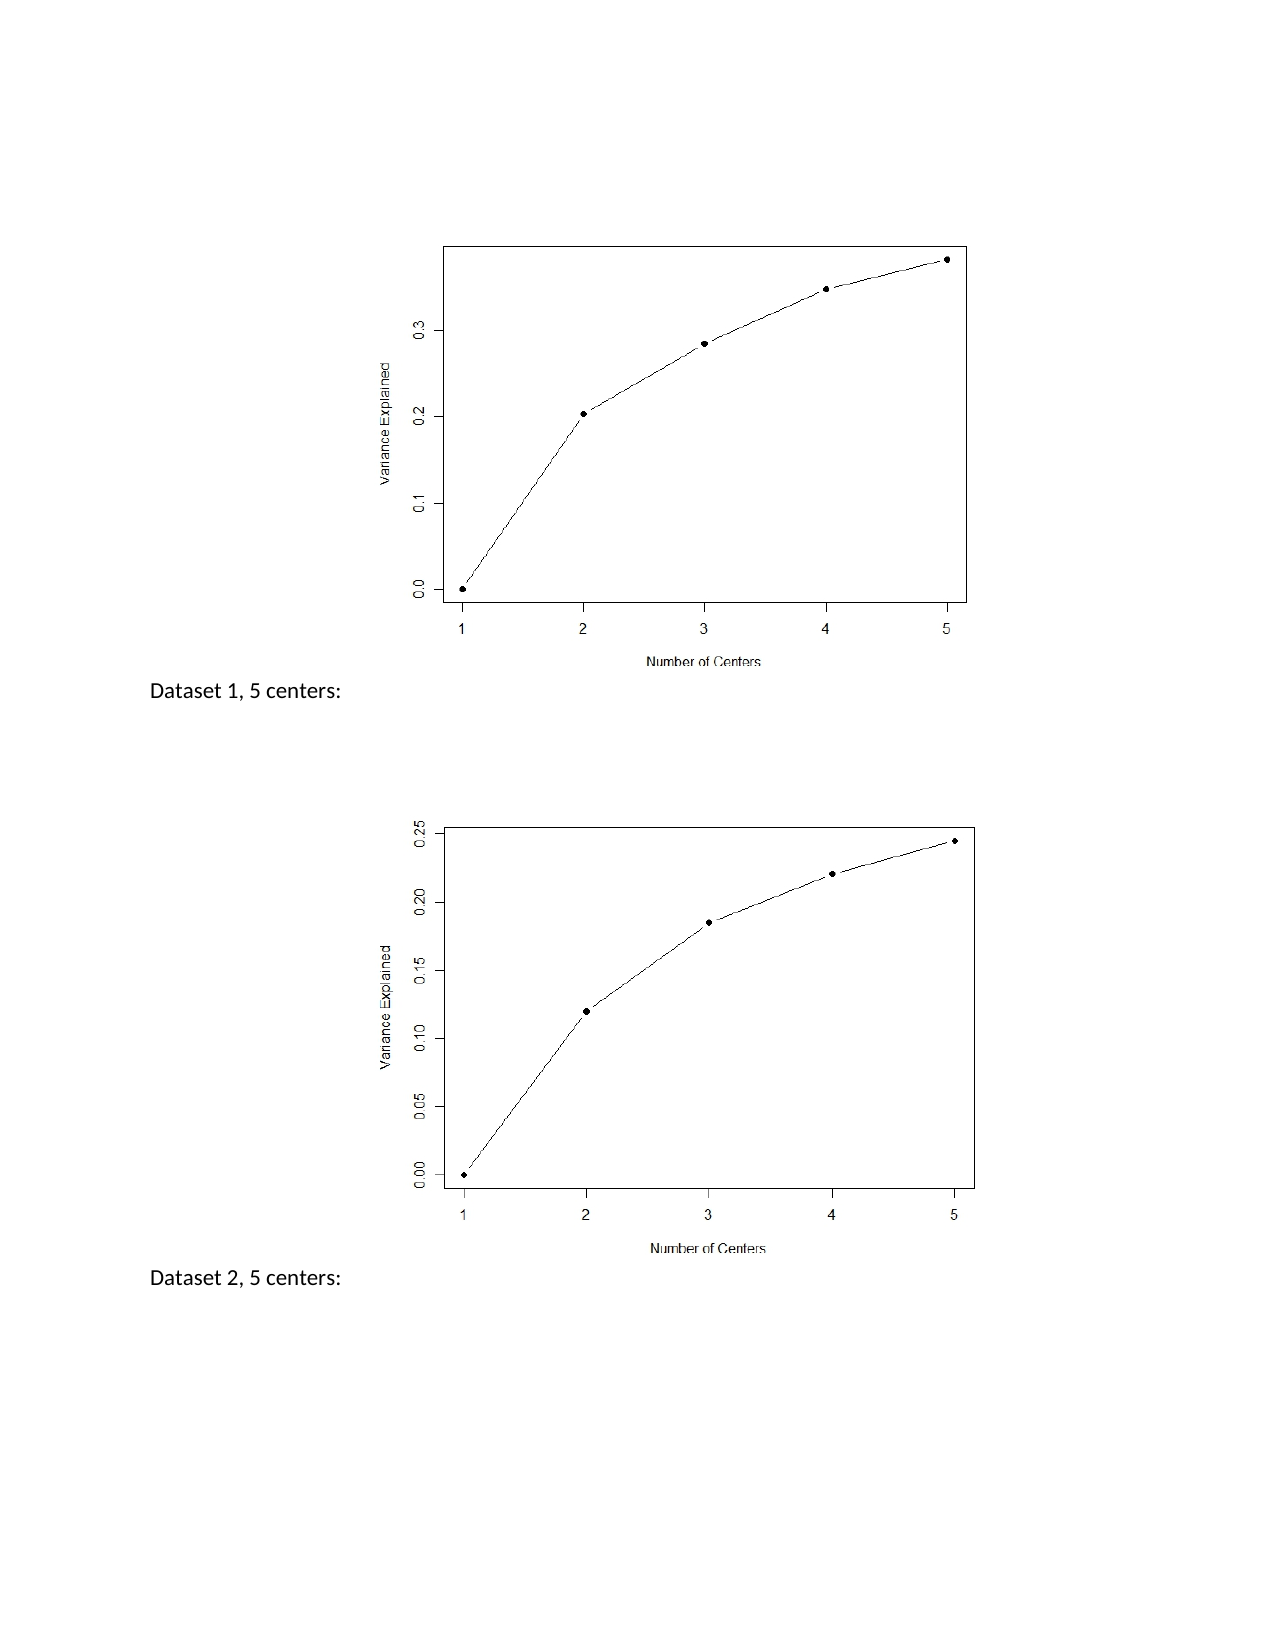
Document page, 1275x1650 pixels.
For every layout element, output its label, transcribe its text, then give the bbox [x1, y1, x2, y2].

picture [346, 729, 1072, 1286]
picture [346, 150, 1063, 699]
